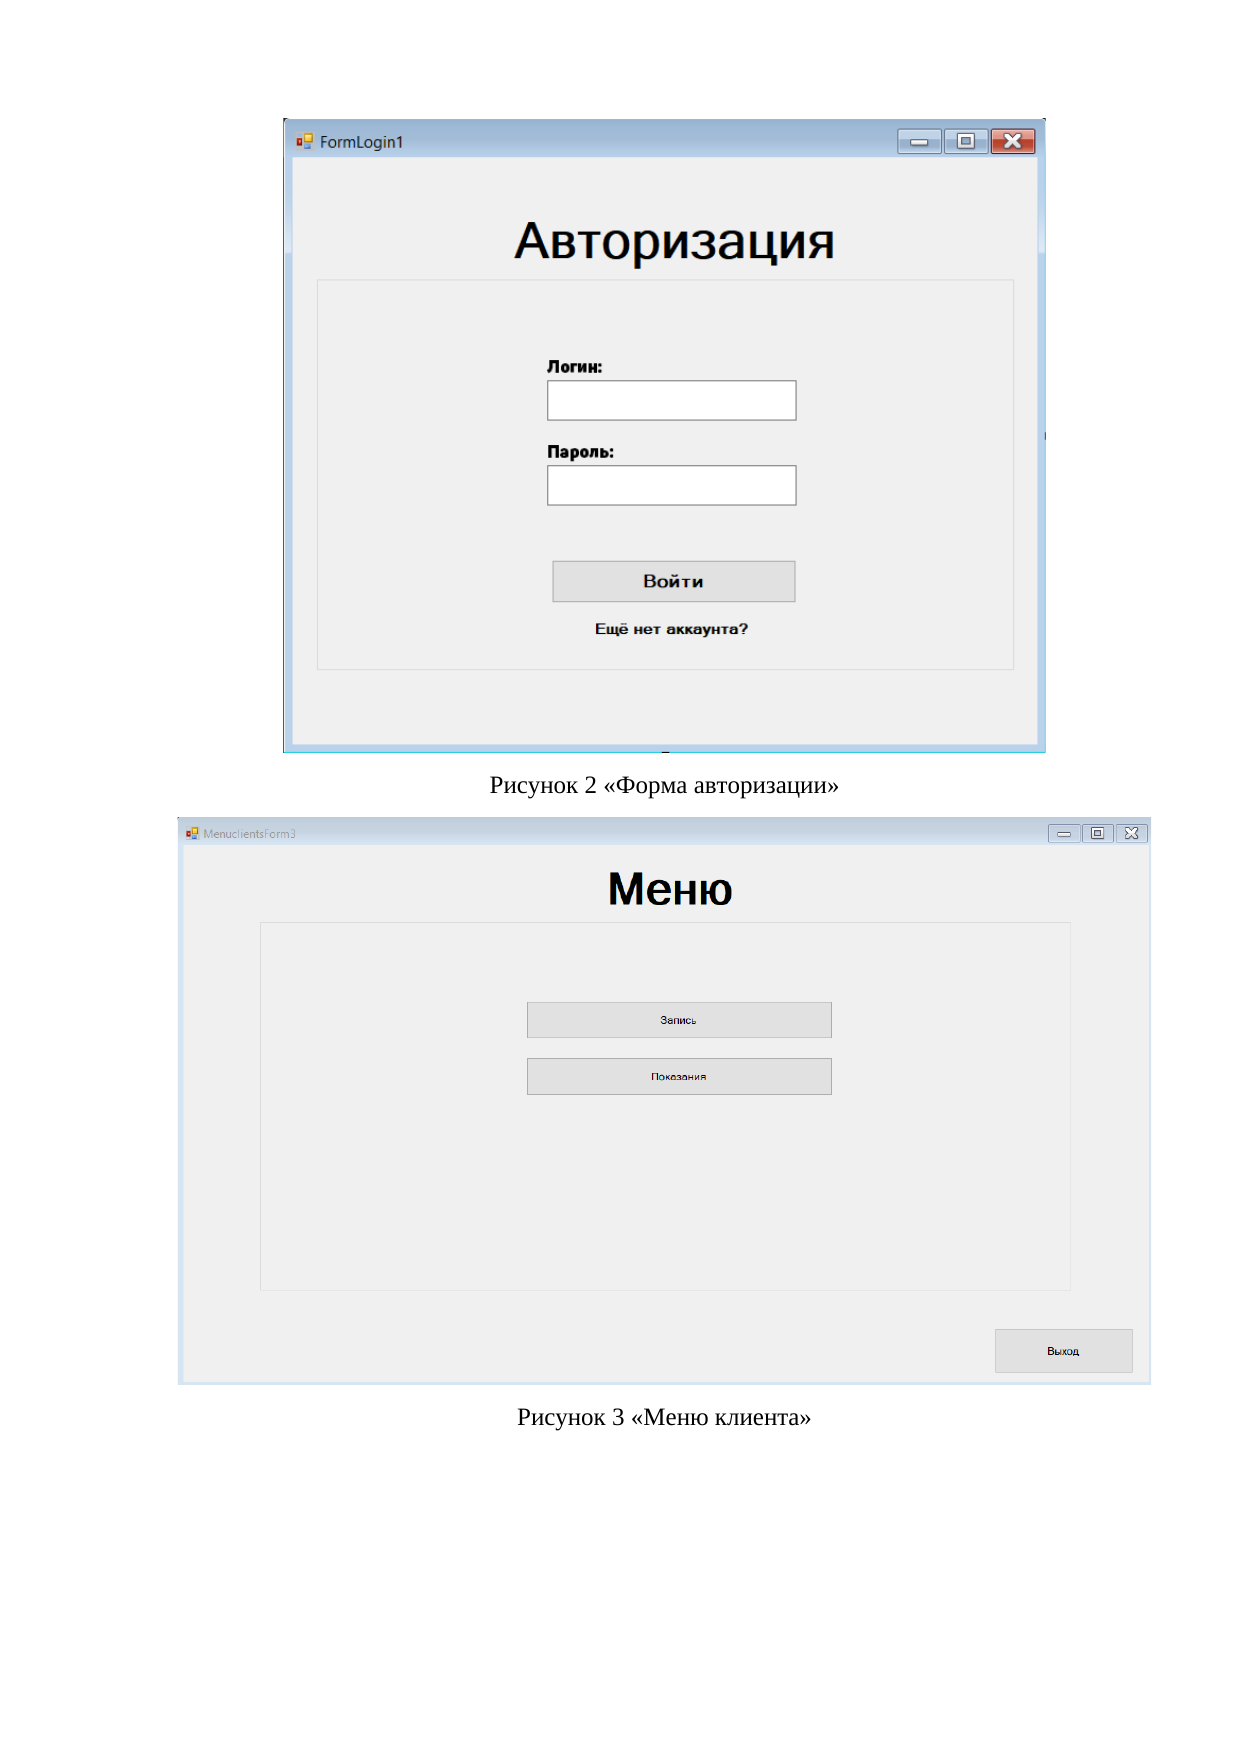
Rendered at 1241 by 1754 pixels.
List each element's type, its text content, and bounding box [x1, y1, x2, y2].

picture [283, 118, 1046, 753]
text Рисунок 3 «Меню клиента» [177, 1402, 1152, 1431]
picture [177, 817, 1152, 1385]
text Рисунок 2 «Форма авторизации» [177, 771, 1152, 799]
